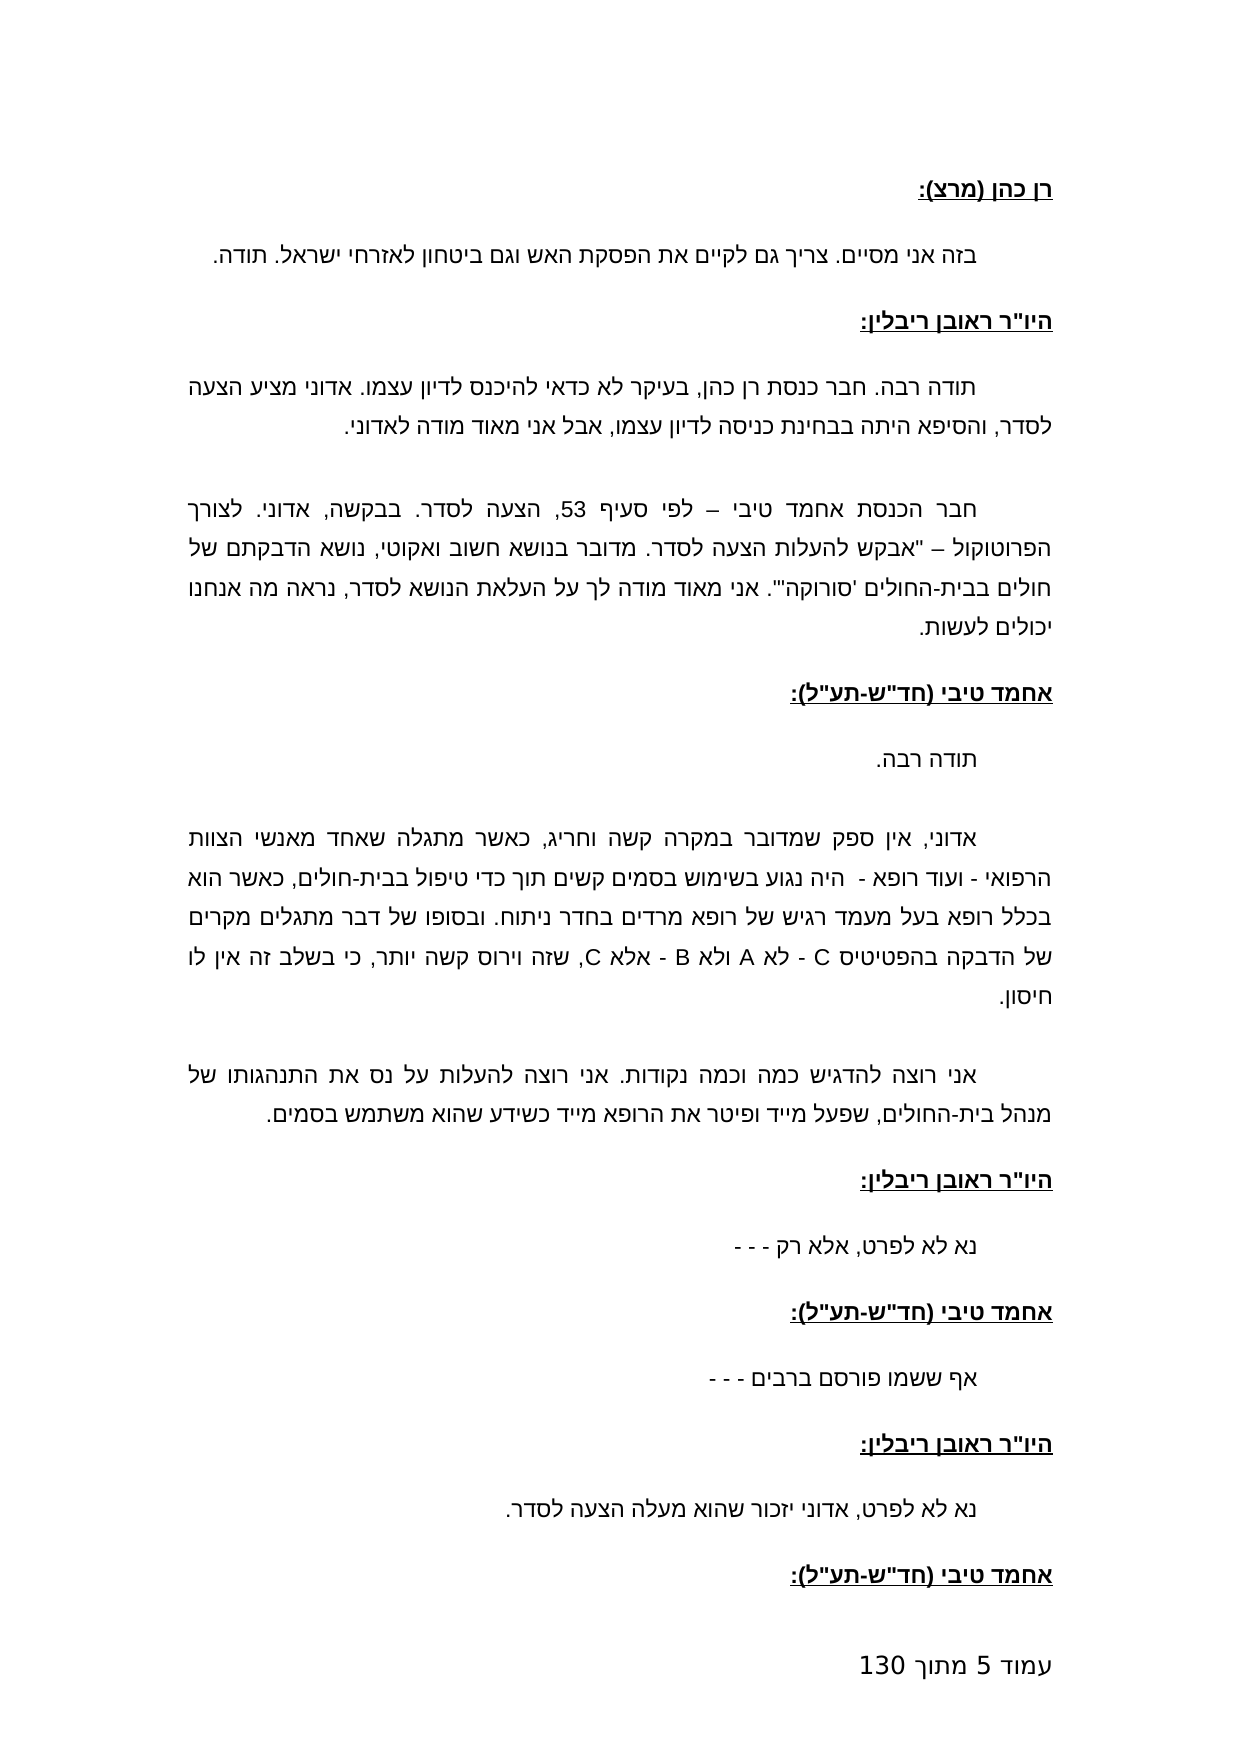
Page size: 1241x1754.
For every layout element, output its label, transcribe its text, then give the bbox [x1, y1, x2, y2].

text אף ששמו פורסם ברבים - - - [187, 1365, 1053, 1391]
text היו"ר ראובן ריבלין: [187, 1141, 1053, 1193]
text אחמד טיבי (חד"ש-תע"ל): [187, 1536, 1053, 1588]
text אחמד טיבי (חד"ש-תע"ל): [187, 654, 1053, 707]
text אחמד טיבי (חד"ש-תע"ל): [187, 1272, 1053, 1325]
text בזה אני מסיים. צריך גם לקיים את הפסקת האש וגם ביטחון לאזרחי ישראל. תודה. [187, 242, 1053, 268]
text אני רוצה להדגיש כמה וכמה נקודות. אני רוצה להעלות על נס את התנהגותו של מנהל בית-החולים, שפעל מייד ופיטר את הרופא מייד כשידע שהוא משתמש בסמים. [187, 1062, 1053, 1128]
text תודה רבה. חבר כנסת רן כהן, בעיקר לא כדאי להיכנס לדיון עצמו. אדוני מציע הצעה לסדר, והסיפא היתה בבחינת כניסה לדיון עצמו, אבל אני מאוד מודה לאדוני. [187, 374, 1053, 440]
text תודה רבה. [187, 746, 1053, 772]
text אדוני, אין ספק שמדובר במקרה קשה וחריג, כאשר מתגלה שאחד מאנשי הצוות הרפואי - ועוד רופא - היה נגוע בשימוש בסמים קשים תוך כדי טיפול בבית-חולים, כאשר הוא בכלל רופא בעל מעמד רגיש של רופא מרדים בחדר ניתוח. ובסופו של דבר מתגלים מקרים של הדבקה בהפטיטיס C - לא A ולא B - אלא C, שזה וירוס קשה יותר, כי בשלב זה אין לו חיסון. [187, 825, 1053, 1009]
text היו"ר ראובן ריבלין: [187, 1404, 1053, 1457]
text רן כהן (מרצ): [187, 150, 1053, 203]
text נא לא לפרט, אלא רק - - - [187, 1233, 1053, 1259]
text היו"ר ראובן ריבלין: [187, 282, 1053, 334]
text נא לא לפרט, אדוני יזכור שהוא מעלה הצעה לסדר. [187, 1496, 1053, 1523]
text חבר הכנסת אחמד טיבי – לפי סעיף 53, הצעה לסדר. בבקשה, אדוני. לצורך הפרוטוקול – "אבקש להעלות הצעה לסדר. מדובר בנושא חשוב ואקוטי, נושא הדבקתם של חולים בבית-החולים 'סורוקה'". אני מאוד מודה לך על העלאת הנושא לסדר, נראה מה אנחנו יכולים לעשות. [187, 496, 1053, 641]
